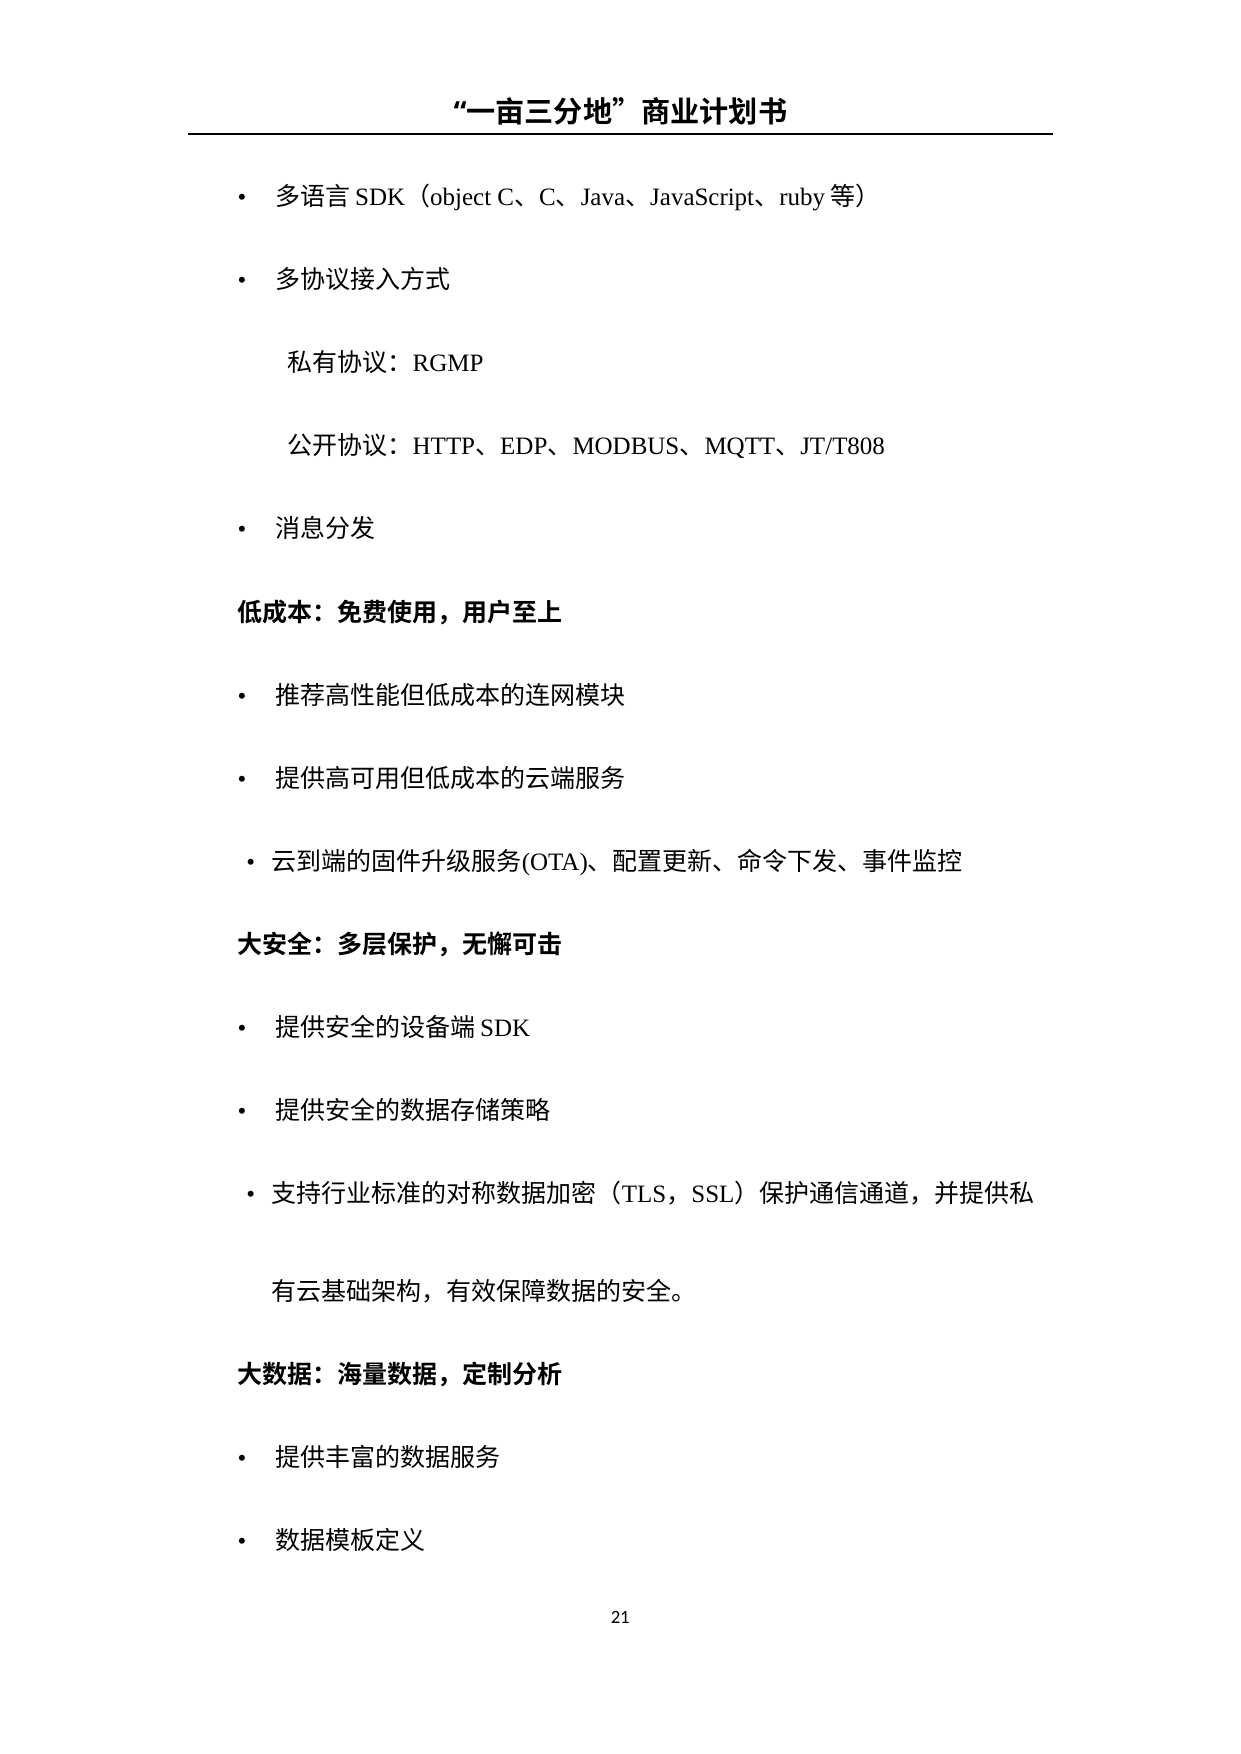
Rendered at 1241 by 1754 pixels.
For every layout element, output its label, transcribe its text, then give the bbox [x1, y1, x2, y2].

text • 推荐高性能但低成本的连网模块 [187, 661, 1053, 726]
text • 提供丰富的数据服务 [187, 1423, 1053, 1488]
text 公开协议：HTTP、EDP、MODBUS、MQTT、JT/T808 [187, 411, 1053, 476]
text 私有协议：RGMP [187, 328, 1053, 393]
text • 多语言SDK（object C、C、Java、JavaScript、ruby等） [187, 162, 1053, 227]
text 大数据：海量数据，定制分析 [187, 1340, 1053, 1405]
text • 数据模板定义 [187, 1506, 1053, 1571]
text • 云到端的固件升级服务(OTA)、配置更新、命令下发、事件监控 [246, 827, 1053, 892]
text • 消息分发 [187, 494, 1053, 559]
text • 提供安全的设备端SDK [187, 993, 1053, 1058]
text • 多协议接入方式 [187, 245, 1053, 310]
text 低成本：免费使用，用户至上 [187, 578, 1053, 643]
text • 提供安全的数据存储策略 [187, 1076, 1053, 1141]
text 大安全：多层保护，无懈可击 [187, 910, 1053, 975]
text • 提供高可用但低成本的云端服务 [187, 744, 1053, 809]
text • 支持行业标准的对称数据加密（TLS，SSL）保护通信通道，并提供私有云基础架构，有效保障数据的安全。 [246, 1159, 1053, 1322]
